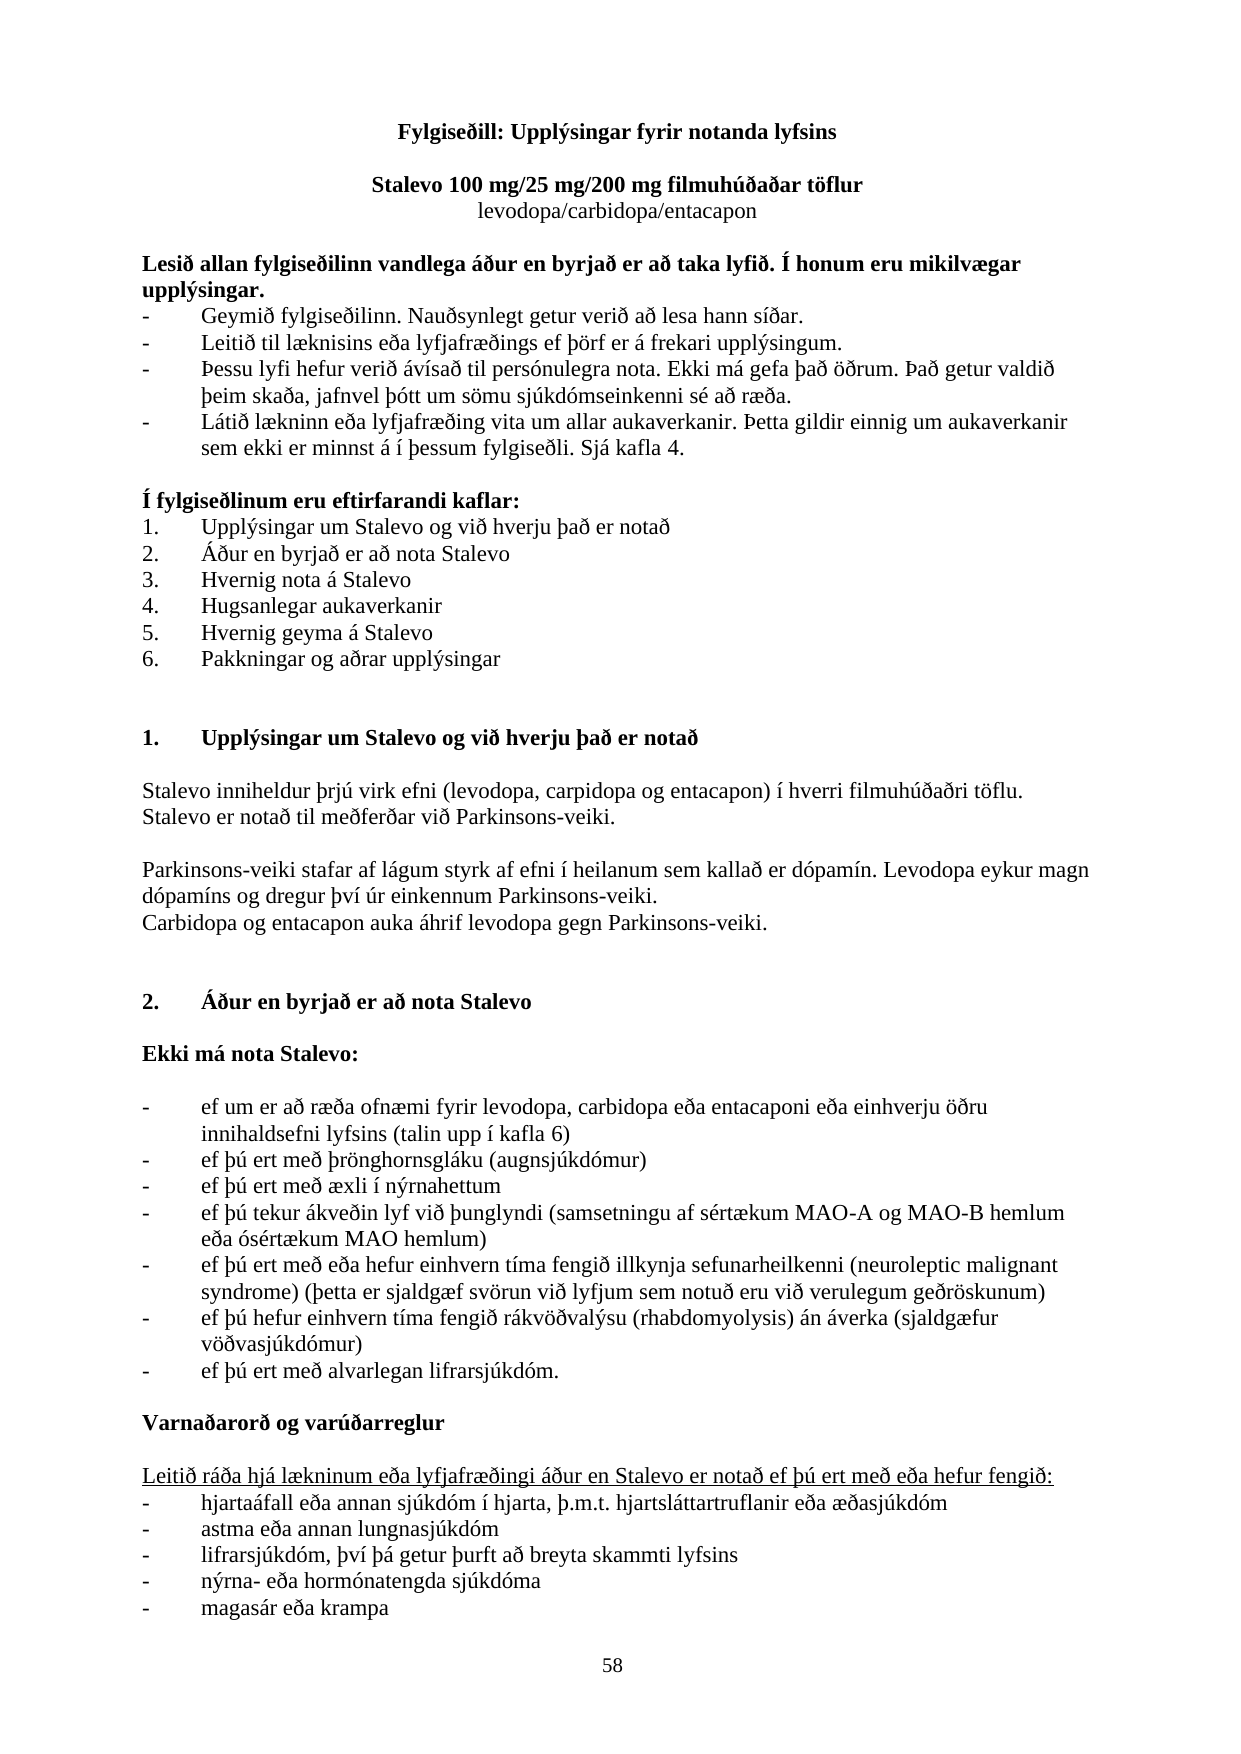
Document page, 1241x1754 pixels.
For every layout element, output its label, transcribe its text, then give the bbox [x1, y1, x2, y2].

text Fylgiseðill: Upplýsingar fyrir notanda lyfsins [142, 118, 1092, 144]
list - ef þú tekur ákveðin lyf við þunglyndi (samsetningu af sértækum MAO-A og MAO-B hemlum eða ósértækum MAO hemlum) [142, 1199, 1096, 1251]
list 1. Upplýsingar um Stalevo og við hverju það er notað [142, 513, 1096, 540]
list Stalevo 100 mg/25 mg/200 mg filmuhúðaðar töflur [142, 171, 1092, 197]
list 4. Hugsanlegar aukaverkanir [142, 592, 1096, 619]
list - Leitið til læknisins eða lyfjafræðings ef þörf er á frekari upplýsingum. [142, 329, 1096, 355]
text 1. Upplýsingar um Stalevo og við hverju það er notað [142, 724, 1093, 751]
text - ef um er að ræða ofnæmi fyrir levodopa, carbidopa eða entacaponi eða einhverju öðru innihaldsefni lyfsins (talin upp í kafla 6) [142, 1093, 1092, 1146]
text - magasár eða krampa [142, 1594, 1093, 1620]
list - Látið lækninn eða lyfjafræðing vita um allar aukaverkanir. Þetta gildir einnig um aukaverkanir sem ekki er minnst á í þessum fylgiseðli. Sjá kafla 4. [142, 408, 1096, 461]
list - ef þú ert með þrönghornsgláku (augnsjúkdómur) [142, 1146, 1096, 1172]
text - astma eða annan lungnasjúkdóm [142, 1515, 1093, 1541]
list 6. Pakkningar og aðrar upplýsingar [142, 645, 1096, 672]
list 2. Áður en byrjað er að nota Stalevo [142, 540, 1096, 566]
text Parkinsons-veiki stafar af lágum styrk af efni í heilanum sem kallað er dópamín. Levodopa eykur magn dópamíns og dregur því úr einkennum Parkinsons-veiki. [142, 856, 1092, 909]
list 5. Hvernig geyma á Stalevo [142, 619, 1096, 645]
list - ef þú ert með alvarlegan lifrarsjúkdóm. [142, 1357, 1096, 1383]
list - Geymið fylgiseðilinn. Nauðsynlegt getur verið að lesa hann síðar. [142, 303, 1096, 329]
list Varnaðarorð og varúðarreglur [142, 1409, 1092, 1436]
list Leitið ráða hjá lækninum eða lyfjafræðingi áður en Stalevo er notað ef þú ert með eða hefur fengið: [142, 1462, 1093, 1488]
list 3. Hvernig nota á Stalevo [142, 566, 1096, 592]
text - hjartaáfall eða annan sjúkdóm í hjarta, þ.m.t. hjartsláttartruflanir eða æðasjúkdóm [142, 1488, 1093, 1515]
text - lifrarsjúkdóm, því þá getur þurft að breyta skammti lyfsins [142, 1541, 1093, 1568]
text Lesið allan fylgiseðilinn vandlega áður en byrjað er að taka lyfið. Í honum eru mikilvægar upplýsingar. [142, 250, 1093, 303]
list - Þessu lyfi hefur verið ávísað til persónulegra nota. Ekki má gefa það öðrum. Það getur valdið þeim skaða, jafnvel þótt um sömu sjúkdómseinkenni sé að ræða. [142, 355, 1096, 408]
list - ef þú ert með eða hefur einhvern tíma fengið illkynja sefunarheilkenni (neuroleptic malignant syndrome) (þetta er sjaldgæf svörun við lyfjum sem notuð eru við verulegum geðröskunum) [142, 1251, 1096, 1304]
text Ekki má nota Stalevo: [142, 1041, 1093, 1067]
list Í fylgiseðlinum eru eftirfarandi kaflar: [142, 487, 1093, 513]
list - ef þú ert með æxli í nýrnahettum [142, 1172, 1096, 1199]
text Carbidopa og entacapon auka áhrif levodopa gegn Parkinsons-veiki. [142, 909, 1092, 935]
text Stalevo inniheldur þrjú virk efni (levodopa, carpidopa og entacapon) í hverri filmuhúðaðri töflu. Stalevo er notað til meðferðar við Parkinsons-veiki. [142, 777, 1092, 830]
list levodopa/carbidopa/entacapon [142, 197, 1092, 223]
text 2. Áður en byrjað er að nota Stalevo [142, 988, 1092, 1014]
list - ef þú hefur einhvern tíma fengið rákvöðvalýsu (rhabdomyolysis) án áverka (sjaldgæfur vöðvasjúkdómur) [142, 1304, 1096, 1357]
text - nýrna- eða hormónatengda sjúkdóma [142, 1568, 1093, 1594]
